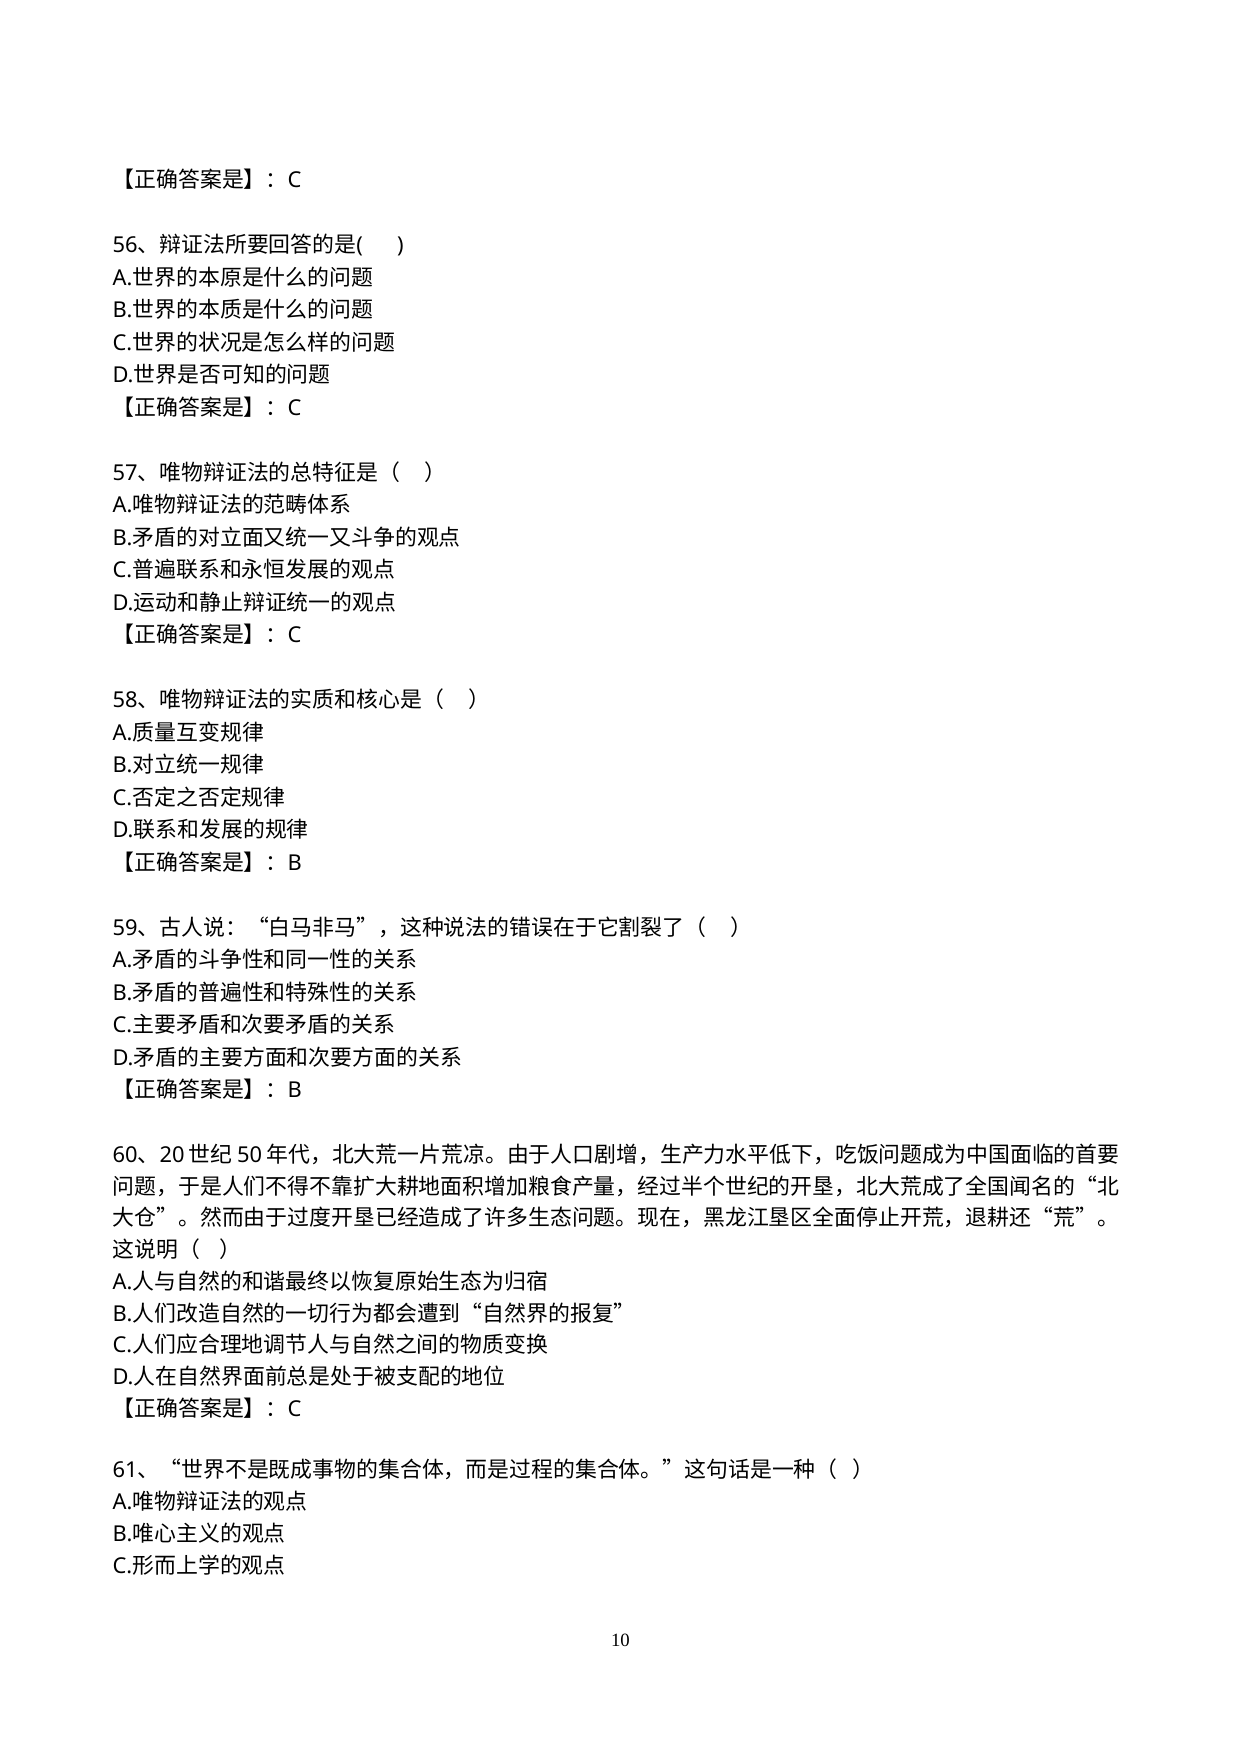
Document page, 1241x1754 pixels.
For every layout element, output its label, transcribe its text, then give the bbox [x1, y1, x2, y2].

text A.人与自然的和谐最终以恢复原始生态为归宿 [112, 1264, 1128, 1296]
text B.唯心主义的观点 [112, 1516, 1128, 1548]
text 【正确答案是】：C [112, 617, 1128, 649]
text 【正确答案是】：B [112, 1072, 1128, 1104]
text B.世界的本质是什么的问题 [112, 292, 1128, 324]
text 58、唯物辩证法的实质和核心是（ ） [112, 682, 1128, 714]
text D.世界是否可知的问题 [112, 357, 1128, 389]
text 【正确答案是】：B [112, 844, 1128, 877]
text A.唯物辩证法的观点 [112, 1484, 1128, 1516]
text A.质量互变规律 [112, 714, 1128, 747]
text B.对立统一规律 [112, 747, 1128, 779]
text C.主要矛盾和次要矛盾的关系 [112, 1007, 1128, 1039]
text C.形而上学的观点 [112, 1548, 1128, 1579]
text B.人们改造自然的一切行为都会遭到“自然界的报复” [112, 1296, 1128, 1327]
text D.人在自然界面前总是处于被支配的地位 [112, 1359, 1128, 1391]
text D.矛盾的主要方面和次要方面的关系 [112, 1039, 1128, 1072]
text C.普遍联系和永恒发展的观点 [112, 552, 1128, 584]
text 56、辩证法所要回答的是( ) [112, 227, 1128, 259]
text 59、古人说：“白马非马”，这种说法的错误在于它割裂了（ ） [112, 909, 1128, 942]
text D.运动和静止辩证统一的观点 [112, 584, 1128, 617]
text 57、唯物辩证法的总特征是（ ） [112, 454, 1128, 487]
text B.矛盾的普遍性和特殊性的关系 [112, 974, 1128, 1007]
text 【正确答案是】：C [112, 389, 1128, 422]
text 60、20世纪50年代，北大荒一片荒凉。由于人口剧增，生产力水平低下，吃饭问题成为中国面临的首要问题，于是人们不得不靠扩大耕地面积增加粮食产量，经过半个世纪的开垦，北大荒成了全国闻名的“北大仓”。然而由于过度开垦已经造成了许多生态问题。现在，黑龙江垦区全面停止开荒，退耕还“荒”。这说明（ ） [112, 1137, 1128, 1264]
text A.唯物辩证法的范畴体系 [112, 487, 1128, 519]
text A.世界的本原是什么的问题 [112, 259, 1128, 292]
text 【正确答案是】：C [112, 162, 1128, 194]
text C.人们应合理地调节人与自然之间的物质变换 [112, 1327, 1128, 1359]
text C.世界的状况是怎么样的问题 [112, 324, 1128, 357]
text A.矛盾的斗争性和同一性的关系 [112, 942, 1128, 974]
text 【正确答案是】：C [112, 1391, 1128, 1423]
text 61、“世界不是既成事物的集合体，而是过程的集合体。”这句话是一种（ ） [112, 1452, 1128, 1484]
text D.联系和发展的规律 [112, 812, 1128, 844]
text B.矛盾的对立面又统一又斗争的观点 [112, 519, 1128, 552]
text C.否定之否定规律 [112, 779, 1128, 812]
